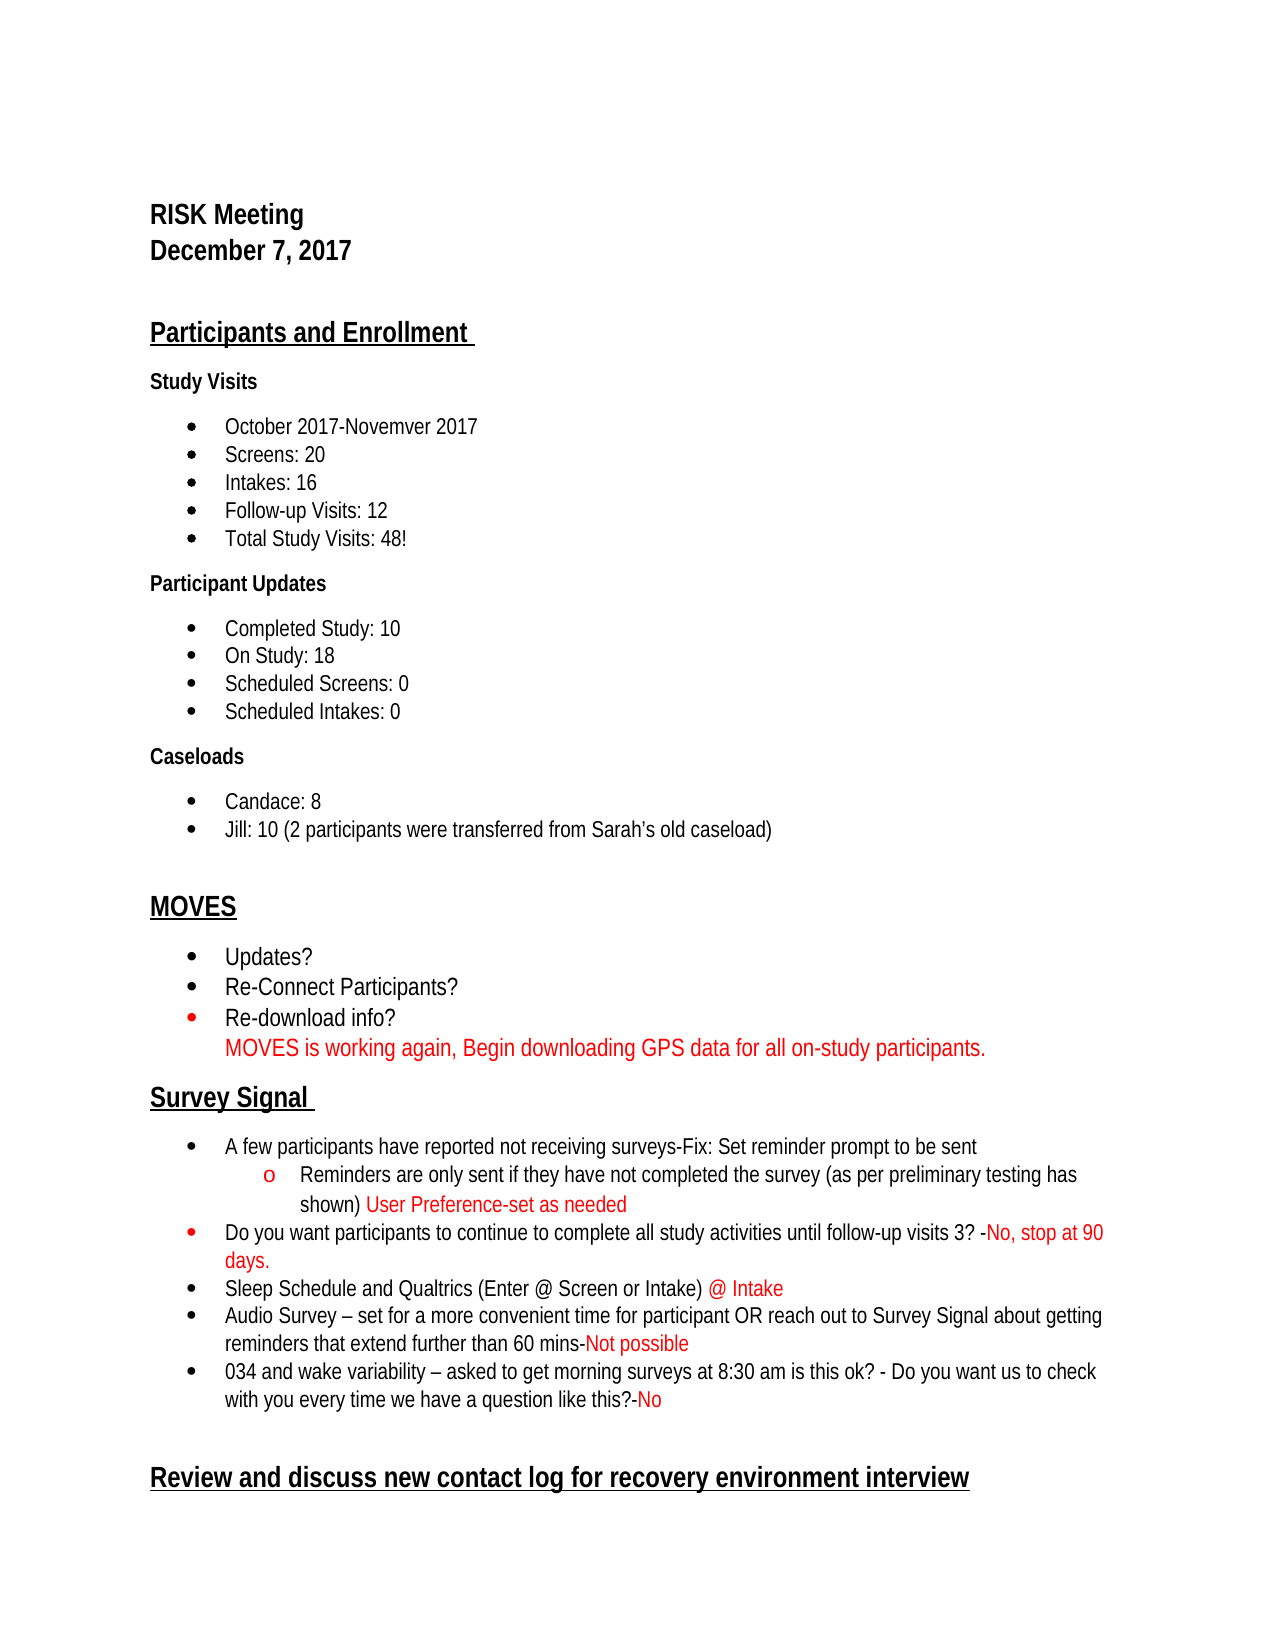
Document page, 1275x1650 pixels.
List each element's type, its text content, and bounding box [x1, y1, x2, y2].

text Caseloads [150, 743, 1125, 769]
list Screens: 20 [187, 441, 1125, 467]
list Sleep Schedule and Qualtrics (Enter @ Screen or Intake) @ Intake [187, 1274, 1125, 1301]
list Re-Connect Participants? [187, 972, 1125, 1001]
list October 2017-Novemver 2017 [187, 413, 1125, 439]
text MOVES [150, 889, 1125, 922]
text RISK Meeting December 7, 2017 [150, 197, 1125, 297]
list Total Study Visits: 48! [187, 525, 1125, 551]
list Completed Study: 10 [187, 614, 1125, 641]
text Review and discuss new contact log for recovery environment interview [150, 1461, 1125, 1494]
list On Study: 18 [187, 642, 1125, 669]
text Participants and Enrollment [150, 315, 1125, 349]
text Participant Updates [150, 569, 1125, 596]
list Jill: 10 (2 participants were transferred from Sarah’s old caseload) [187, 816, 1125, 842]
text Survey Signal [150, 1080, 1125, 1114]
list Reminders are only sent if they have not completed the survey (as per preliminary testing has shown) User Preference-set as needed [262, 1161, 1125, 1217]
list Audio Survey – set for a more convenient time for participant OR reach out to Survey Signal about getting reminders that extend further than 60 mins-Not possible [187, 1302, 1125, 1357]
list Do you want participants to continue to complete all study activities until follow-up visits 3? -No, stop at 90 days. [187, 1219, 1125, 1273]
list Re-download info? MOVES is working again, Begin downloading GPS data for all on-study participants. [187, 1003, 1125, 1062]
list 034 and wake variability – asked to get morning surveys at 8:30 am is this ok? - Do you want us to check with you every time we have a question like this?-No [187, 1358, 1125, 1442]
list Intakes: 16 [187, 469, 1125, 495]
list Updates? [187, 942, 1125, 971]
text Study Visits [150, 368, 1125, 394]
list A few participants have reported not receiving surveys-Fix: Set reminder prompt to be sent [187, 1133, 1125, 1159]
list Follow-up Visits: 12 [187, 497, 1125, 523]
list Scheduled Intakes: 0 [187, 698, 1125, 725]
list Scheduled Screens: 0 [187, 670, 1125, 697]
list Candace: 8 [187, 788, 1125, 814]
